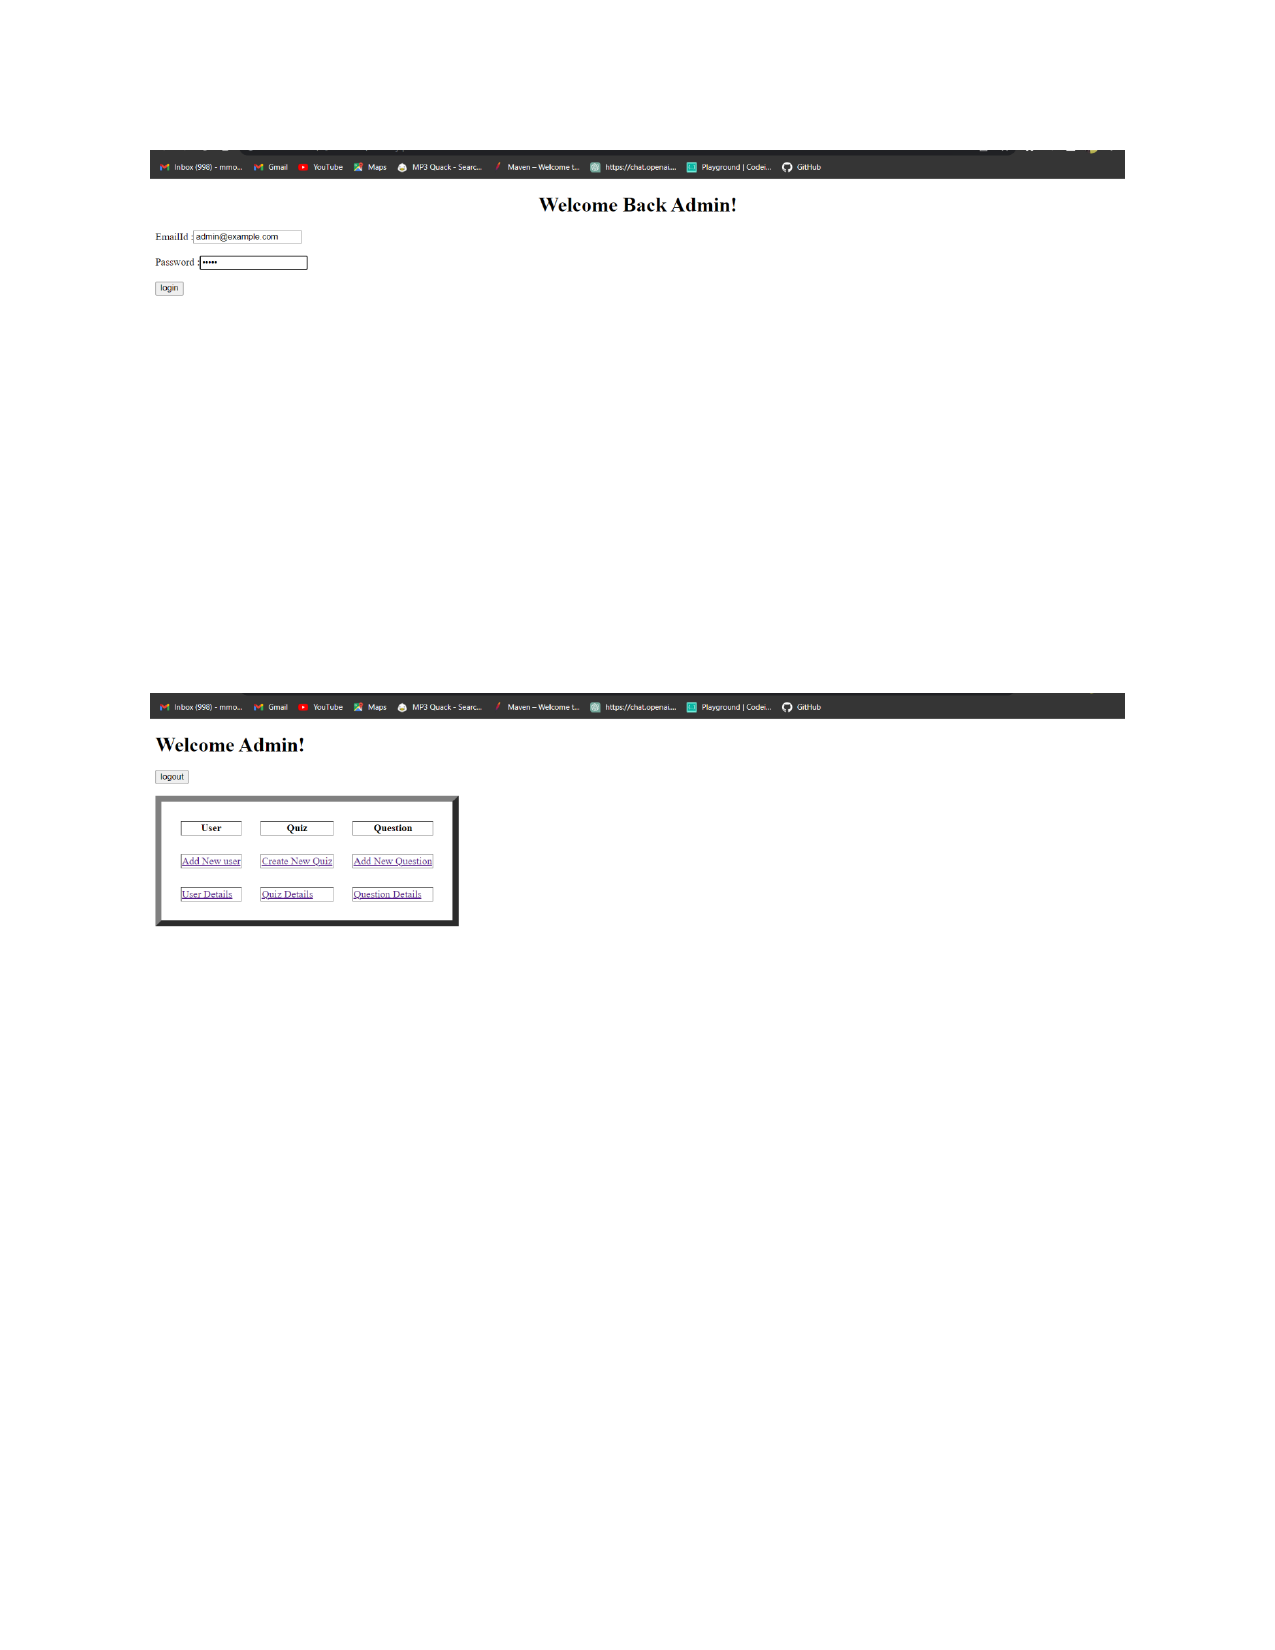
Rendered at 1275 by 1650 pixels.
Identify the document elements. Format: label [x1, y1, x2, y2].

picture [150, 693, 1125, 1167]
picture [150, 150, 1125, 628]
